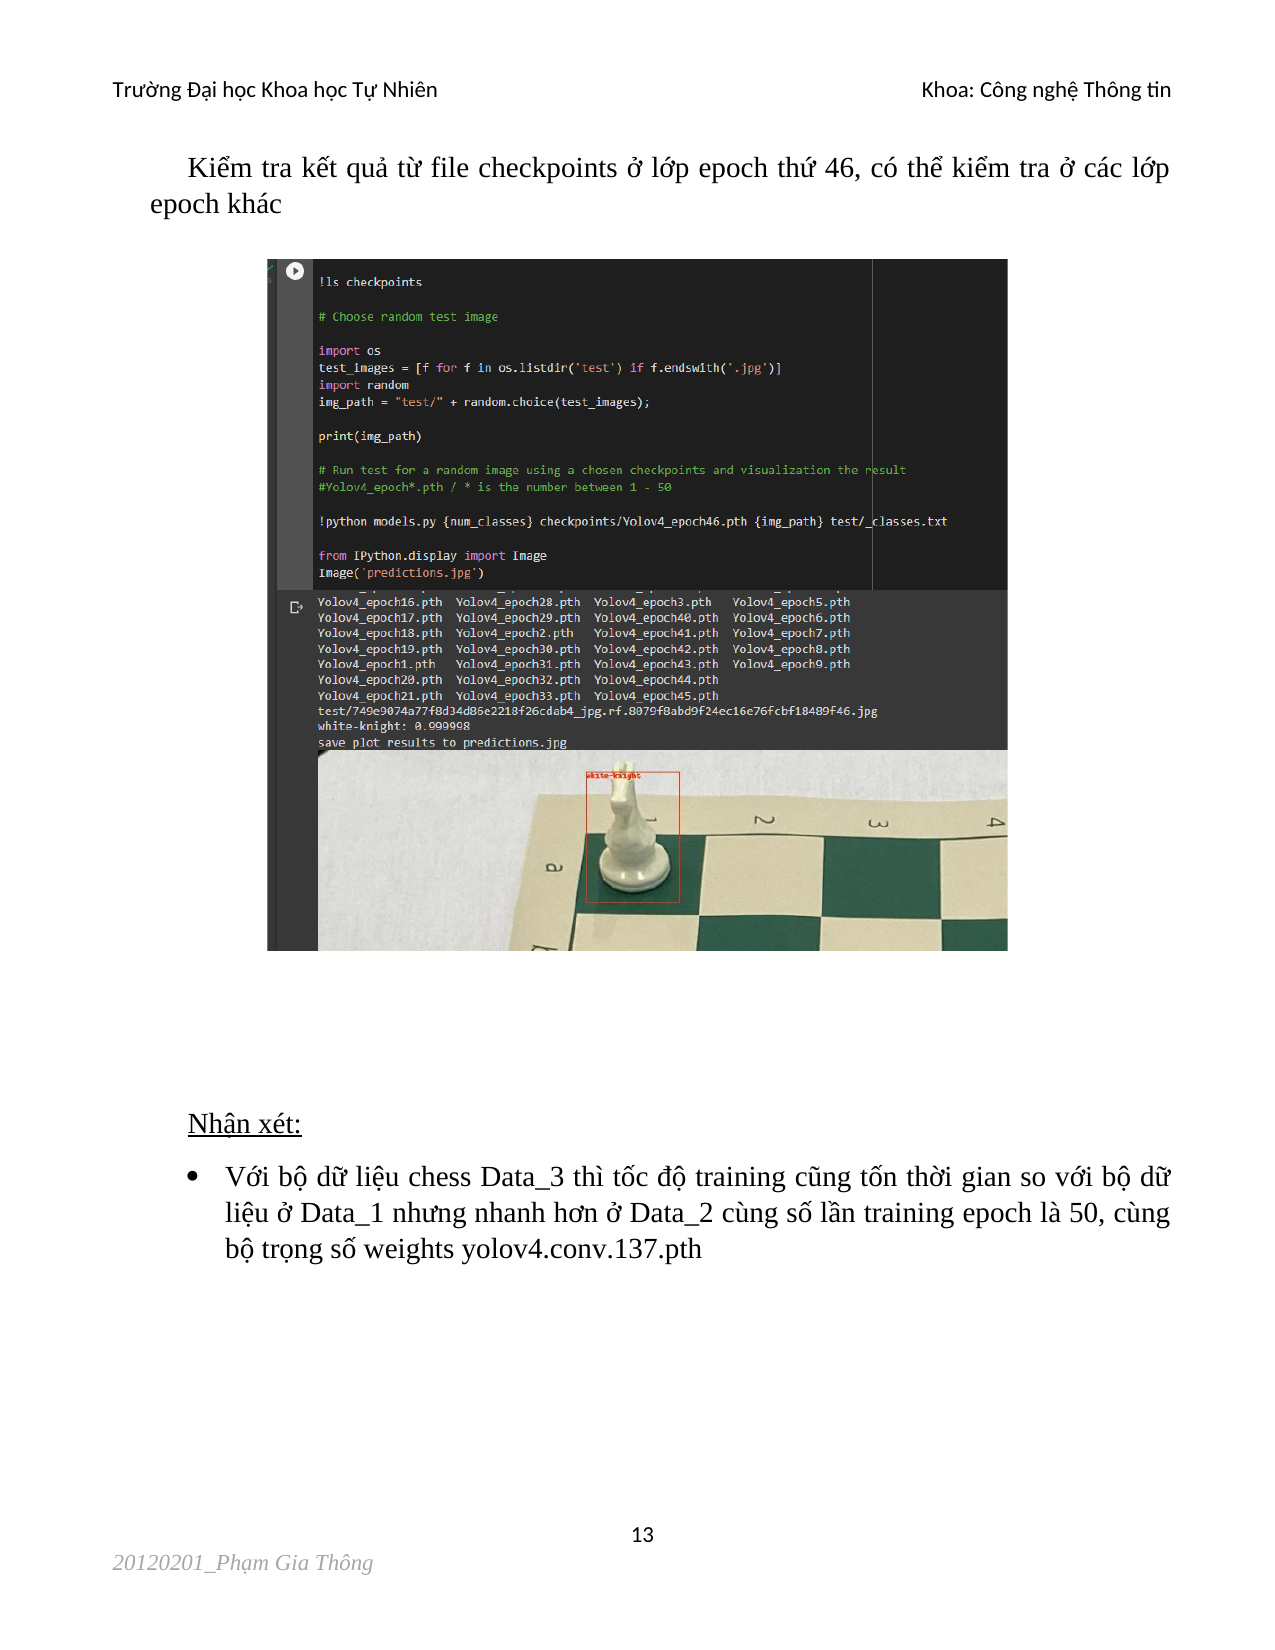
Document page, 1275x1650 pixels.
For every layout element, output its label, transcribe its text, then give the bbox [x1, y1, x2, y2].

list Kiểm tra kết quả từ file checkpoints ở lớp epoch thứ 46, có thể kiểm tra ở các lớp epoch khác [150, 150, 1172, 220]
list Với bộ dữ liệu chess Data_3 thì tốc độ training cũng tốn thời gian so với bộ dữ liệu ở Data_1 nhưng nhanh hơn ở Data_2 cùng số lần training epoch là 50, cùng bộ trọng số weights yolov4.conv.137.pth [187, 1159, 1172, 1265]
text Nhận xét: [150, 1106, 1172, 1140]
picture [267, 259, 1008, 951]
